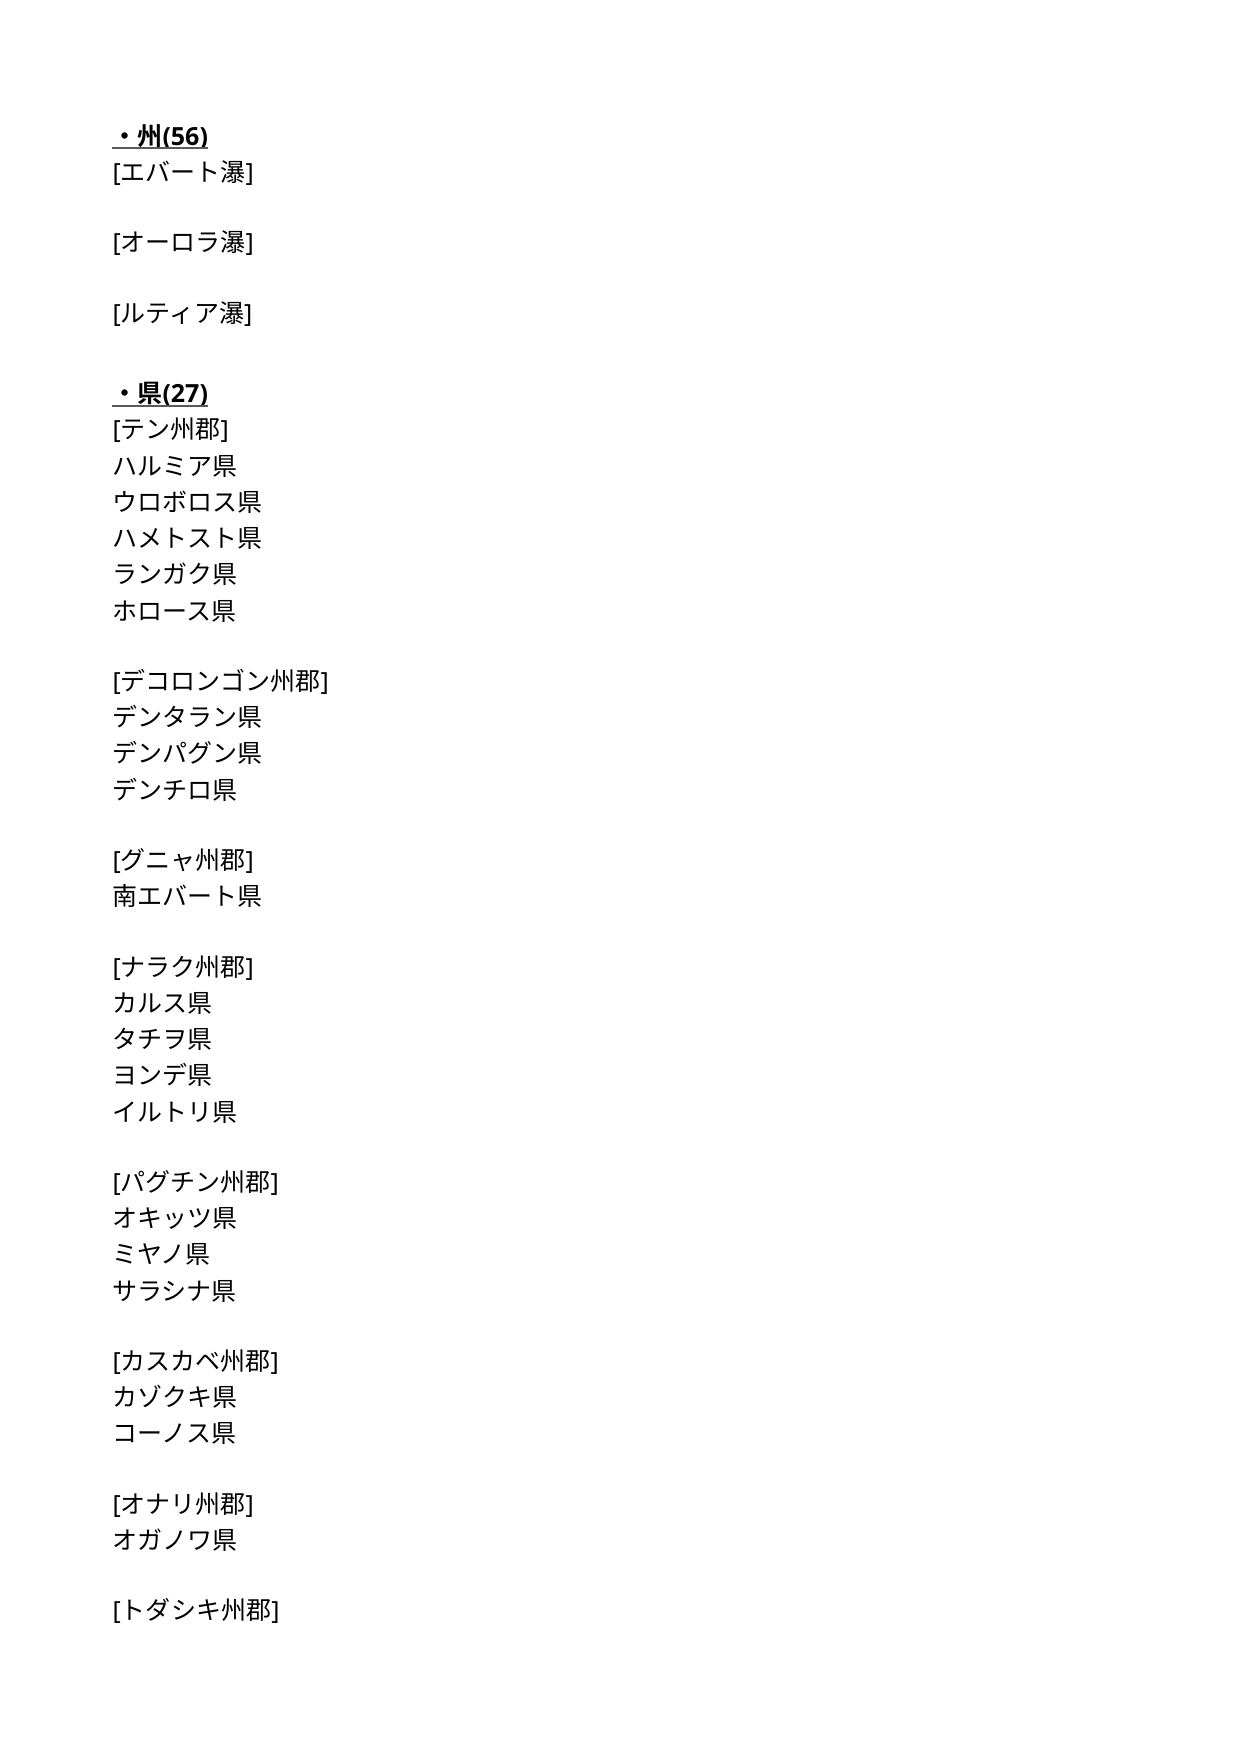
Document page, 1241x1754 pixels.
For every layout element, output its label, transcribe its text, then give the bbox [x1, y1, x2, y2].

text オガノワ県 [112, 1521, 1128, 1557]
text [エバート瀑] [112, 152, 1128, 189]
text カルス県 [112, 983, 1128, 1019]
text オキッツ県 [112, 1199, 1128, 1235]
text [オナリ州郡] [112, 1484, 1128, 1521]
text デンパグン県 [112, 734, 1128, 770]
text デンタラン県 [112, 698, 1128, 734]
text [ナラク州郡] [112, 947, 1128, 983]
text ミヤノ県 [112, 1235, 1128, 1271]
subtitle ・県(27) [112, 374, 1128, 410]
text [ルティア瀑] [112, 293, 1128, 329]
text [トダシキ州郡] [112, 1591, 1128, 1627]
text ウロボロス県 [112, 482, 1128, 519]
text [テン州郡] [112, 410, 1128, 446]
text イルトリ県 [112, 1092, 1128, 1128]
text サラシナ県 [112, 1271, 1128, 1307]
text [オーロラ瀑] [112, 223, 1128, 259]
text デンチロ県 [112, 770, 1128, 806]
text [グニャ州郡] [112, 841, 1128, 877]
text [カスカベ州郡] [112, 1341, 1128, 1378]
text カゾクキ県 [112, 1378, 1128, 1414]
text コーノス県 [112, 1414, 1128, 1450]
text ホロース県 [112, 591, 1128, 627]
text [デコロンゴン州郡] [112, 661, 1128, 698]
text ハメトスト県 [112, 519, 1128, 555]
subtitle ・州(56) [112, 116, 1128, 152]
text ヨンデ県 [112, 1056, 1128, 1092]
text ハルミア県 [112, 446, 1128, 482]
text 南エバート県 [112, 877, 1128, 913]
text [パグチン州郡] [112, 1162, 1128, 1199]
text ランガク県 [112, 555, 1128, 591]
text タチヲ県 [112, 1019, 1128, 1056]
